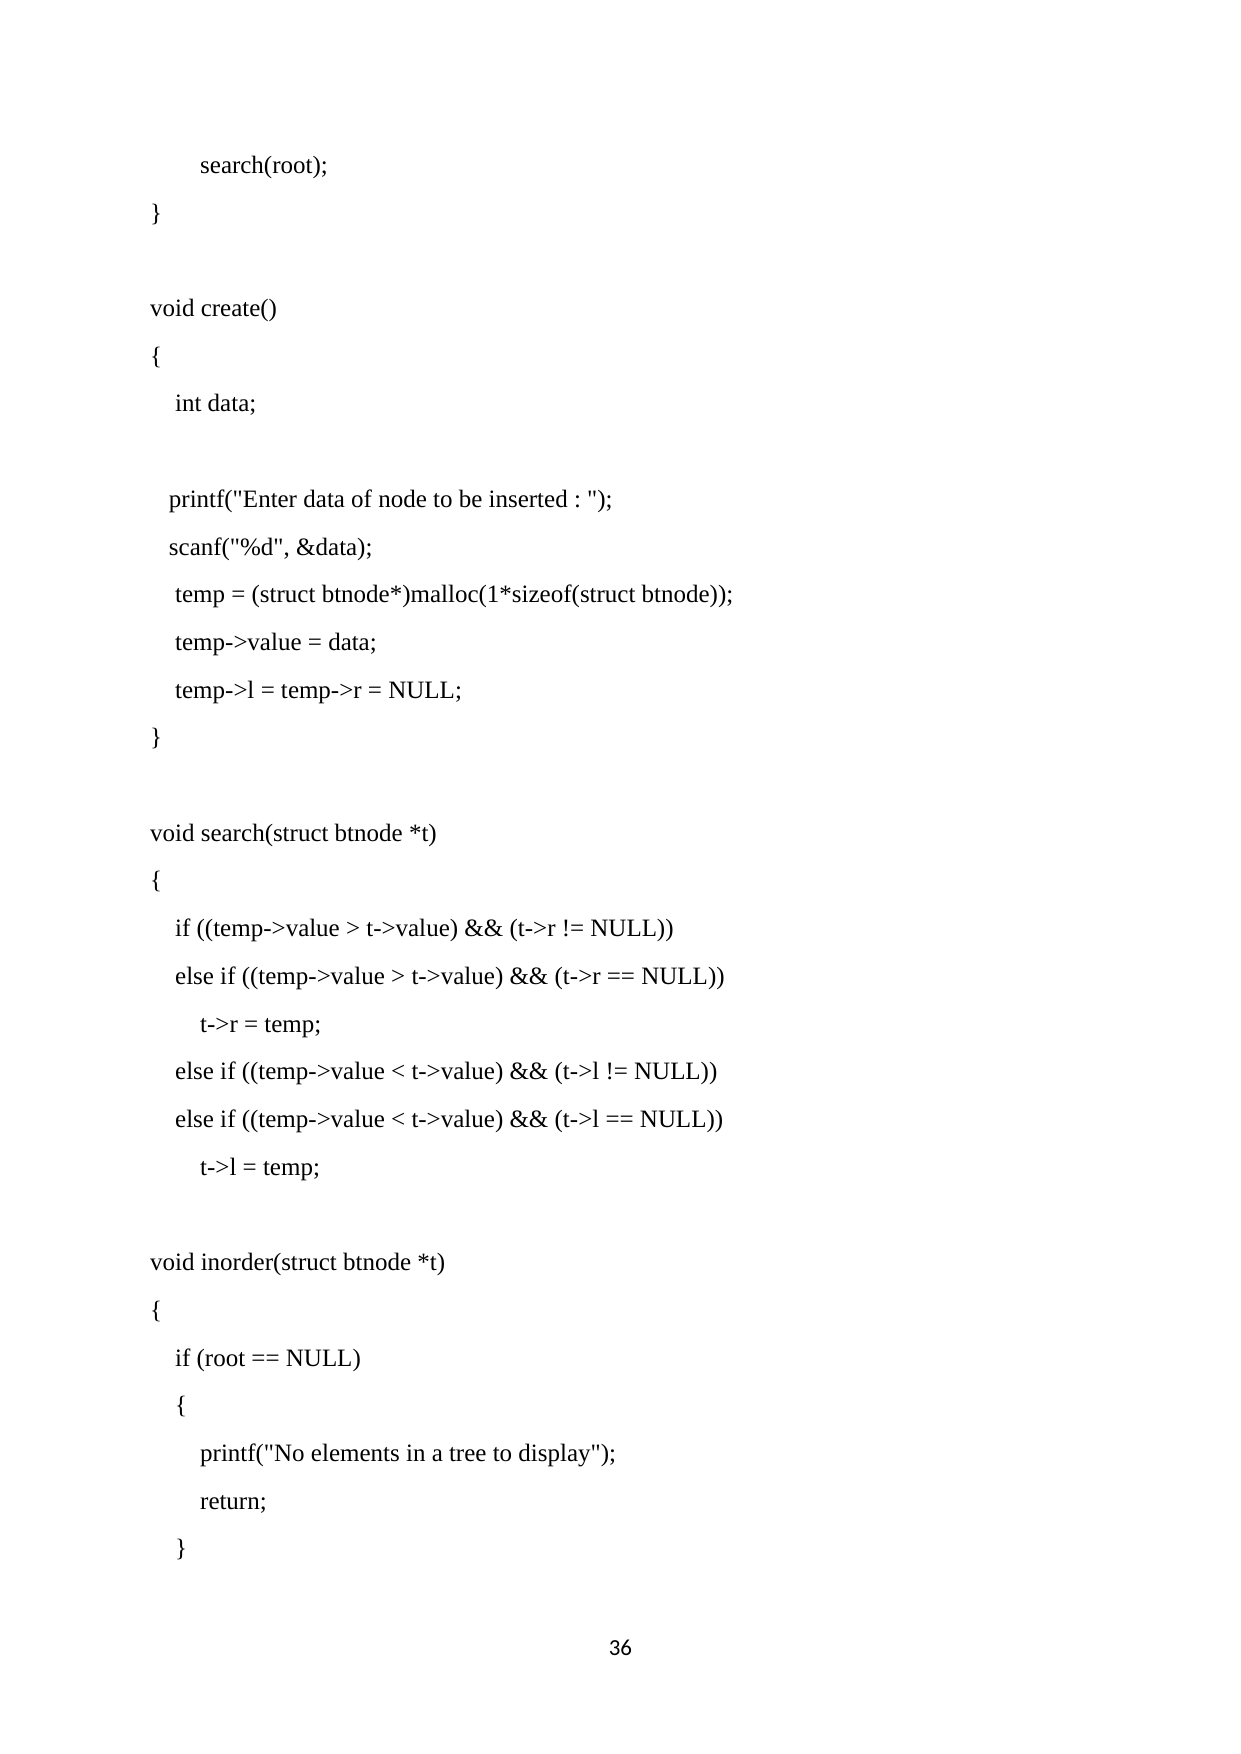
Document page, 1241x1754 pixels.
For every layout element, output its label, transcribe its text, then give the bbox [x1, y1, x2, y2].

text } [150, 722, 1090, 751]
text printf("Enter data of node to be inserted : "); [150, 484, 1090, 513]
text scanf("%d", &data); [150, 532, 1090, 560]
text if (root == NULL) [150, 1343, 1090, 1371]
text void search(struct btnode *t) [150, 818, 1090, 847]
text int data; [150, 388, 1090, 417]
text void inorder(struct btnode *t) [150, 1247, 1090, 1276]
text void create() [150, 293, 1090, 322]
text { [150, 1390, 1090, 1419]
text { [150, 341, 1090, 369]
text temp = (struct btnode*)malloc(1*sizeof(struct btnode)); [150, 579, 1090, 608]
text } [150, 198, 1090, 226]
text temp->value = data; [150, 627, 1090, 656]
text search(root); [150, 150, 1090, 179]
text else if ((temp->value > t->value) && (t->r == NULL)) [150, 961, 1090, 990]
text printf("No elements in a tree to display"); [150, 1438, 1090, 1467]
text { [150, 1295, 1090, 1324]
text else if ((temp->value < t->value) && (t->l != NULL)) [150, 1056, 1090, 1085]
text return; [150, 1486, 1090, 1514]
text { [150, 866, 1090, 894]
text t->r = temp; [150, 1009, 1090, 1037]
text temp->l = temp->r = NULL; [150, 675, 1090, 703]
text } [150, 1533, 1090, 1562]
text t->l = temp; [150, 1152, 1090, 1181]
text else if ((temp->value < t->value) && (t->l == NULL)) [150, 1104, 1090, 1133]
text if ((temp->value > t->value) && (t->r != NULL)) [150, 913, 1090, 942]
